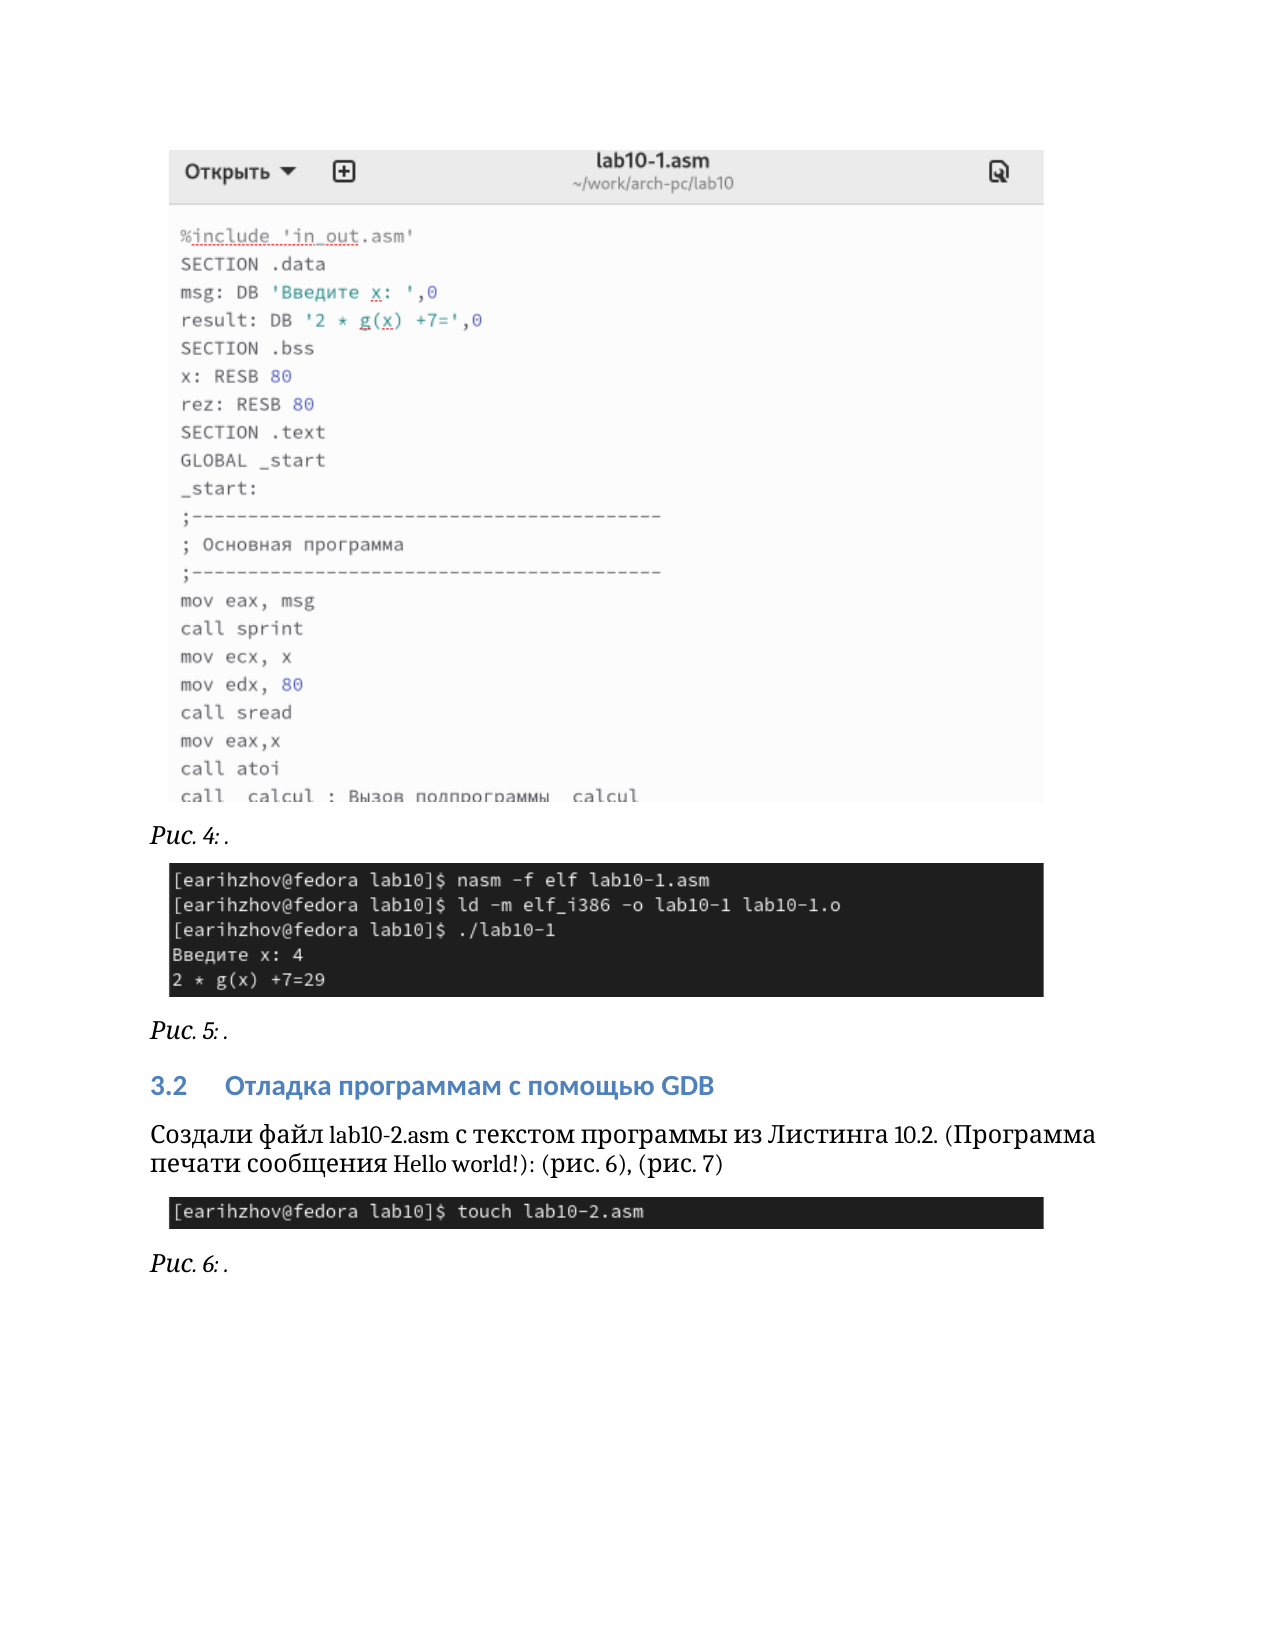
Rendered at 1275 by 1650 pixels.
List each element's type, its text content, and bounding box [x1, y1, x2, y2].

subtitle 3.2 Отладка программам с помощью GDB [150, 1067, 1125, 1102]
picture [168, 863, 1044, 997]
text Создали файл lab10-2.asm с текстом программы из Листинга 10.2. (Программа печати сообщения Hello world!): (рис. 6), (рис. 7) [150, 1121, 1125, 1178]
picture [168, 150, 1044, 802]
text Рис. 5: . [150, 1017, 1125, 1046]
picture [168, 1197, 1044, 1229]
text Рис. 6: . [150, 1249, 1125, 1278]
text Рис. 4: . [150, 822, 1125, 851]
